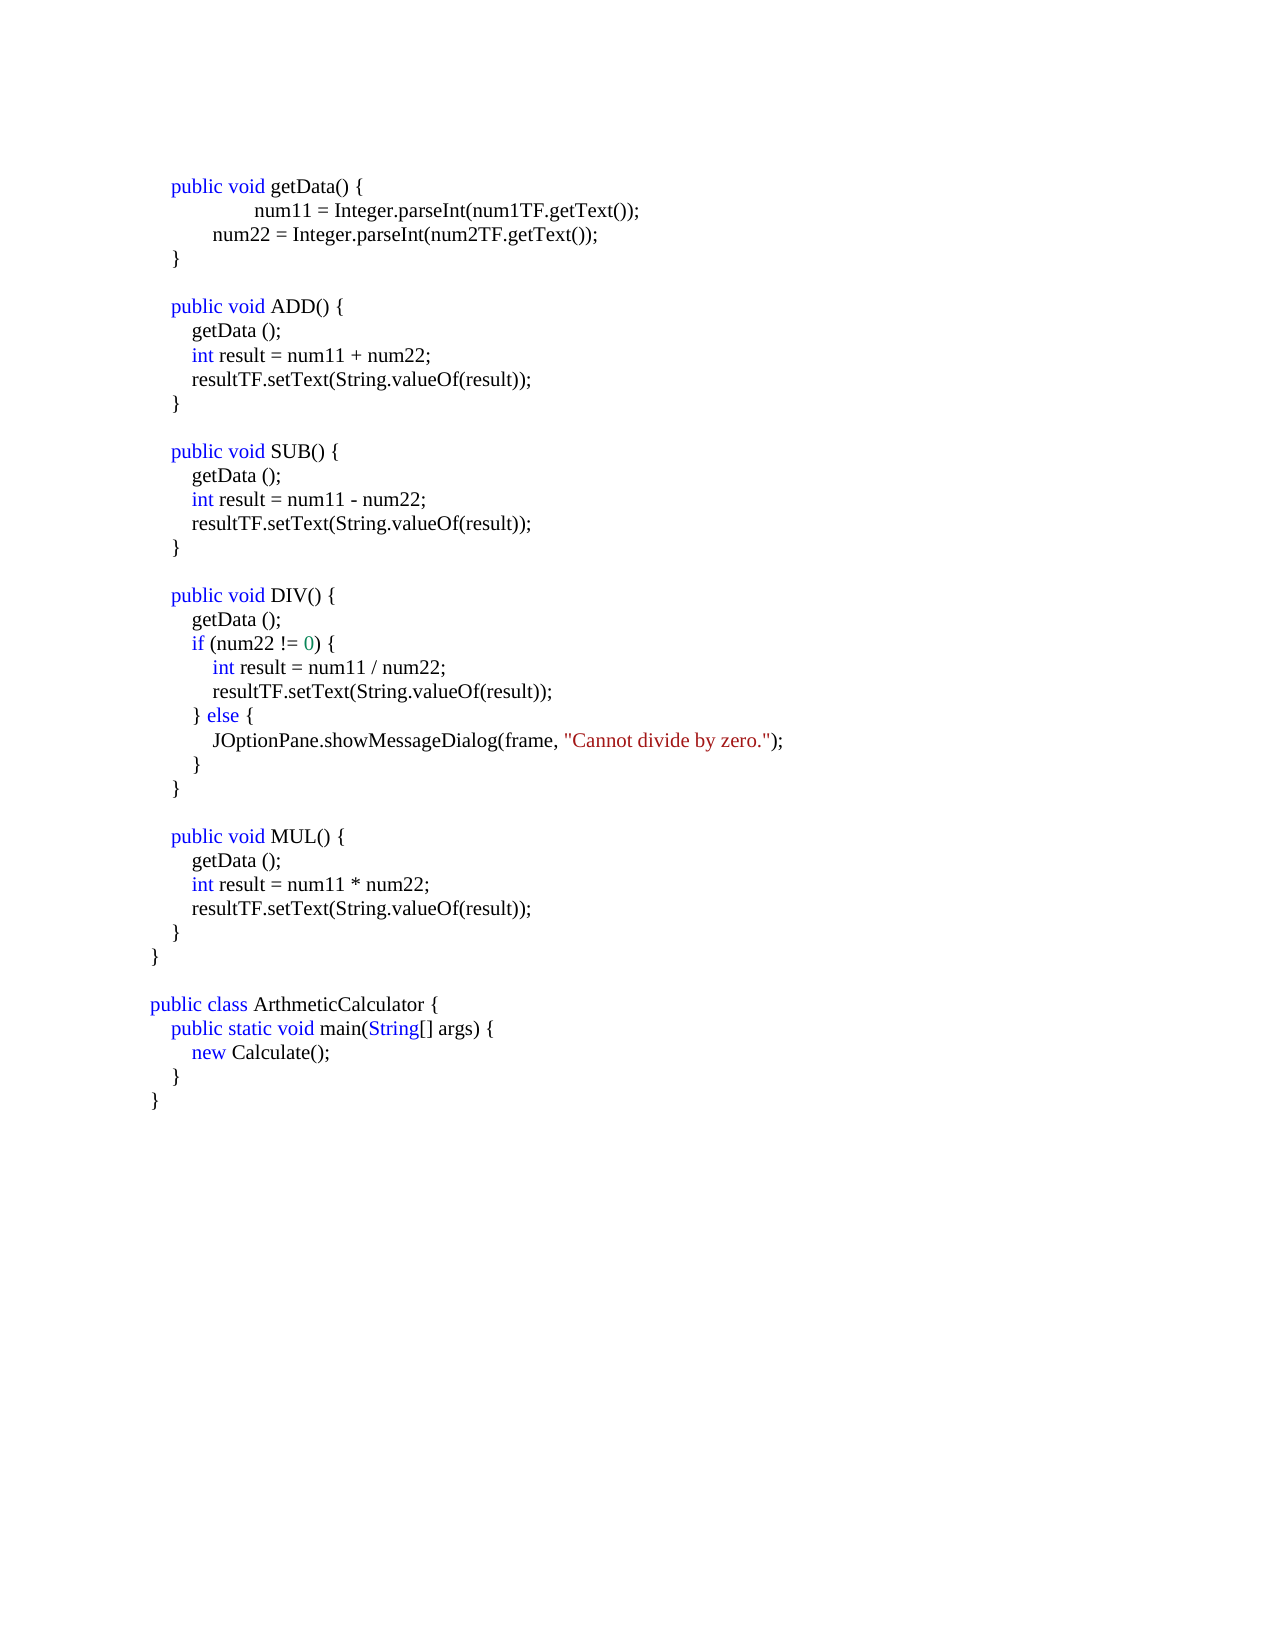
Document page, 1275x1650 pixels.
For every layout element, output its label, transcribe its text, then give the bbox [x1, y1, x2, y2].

text resultTF.setText(String.valueOf(result)); [150, 511, 1125, 535]
text getData (); [150, 463, 1125, 487]
text } [150, 752, 1125, 776]
text public class ArthmeticCalculator { [150, 992, 1125, 1016]
text } [150, 391, 1125, 415]
text int result = num11 + num22; [150, 342, 1125, 367]
text new Calculate(); [150, 1040, 1125, 1064]
text resultTF.setText(String.valueOf(result)); [150, 367, 1125, 391]
text getData (); [150, 318, 1125, 342]
text } [150, 776, 1125, 800]
text num11 = Integer.parseInt(num1TF.getText()); [150, 198, 1125, 222]
text } [150, 1088, 1125, 1112]
text } [150, 246, 1125, 270]
text } [150, 920, 1125, 944]
text num22 = Integer.parseInt(num2TF.getText()); [150, 222, 1125, 246]
text public static void main(String[] args) { [150, 1016, 1125, 1040]
text } [150, 535, 1125, 559]
text int result = num11 * num22; [150, 872, 1125, 896]
text } [150, 944, 1125, 968]
text JOptionPane.showMessageDialog(frame, "Cannot divide by zero."); [150, 727, 1125, 752]
text public void ADD() { [150, 294, 1125, 318]
text int result = num11 / num22; [150, 655, 1125, 679]
text resultTF.setText(String.valueOf(result)); [150, 679, 1125, 703]
text public void MUL() { [150, 824, 1125, 848]
text getData (); [150, 848, 1125, 872]
text public void SUB() { [150, 439, 1125, 463]
text public void DIV() { [150, 583, 1125, 607]
text if (num22 != 0) { [150, 631, 1125, 655]
text public void getData() { [150, 174, 1125, 198]
text } else { [150, 703, 1125, 727]
text resultTF.setText(String.valueOf(result)); [150, 896, 1125, 920]
text int result = num11 - num22; [150, 487, 1125, 511]
text } [150, 1064, 1125, 1088]
text getData (); [150, 607, 1125, 631]
